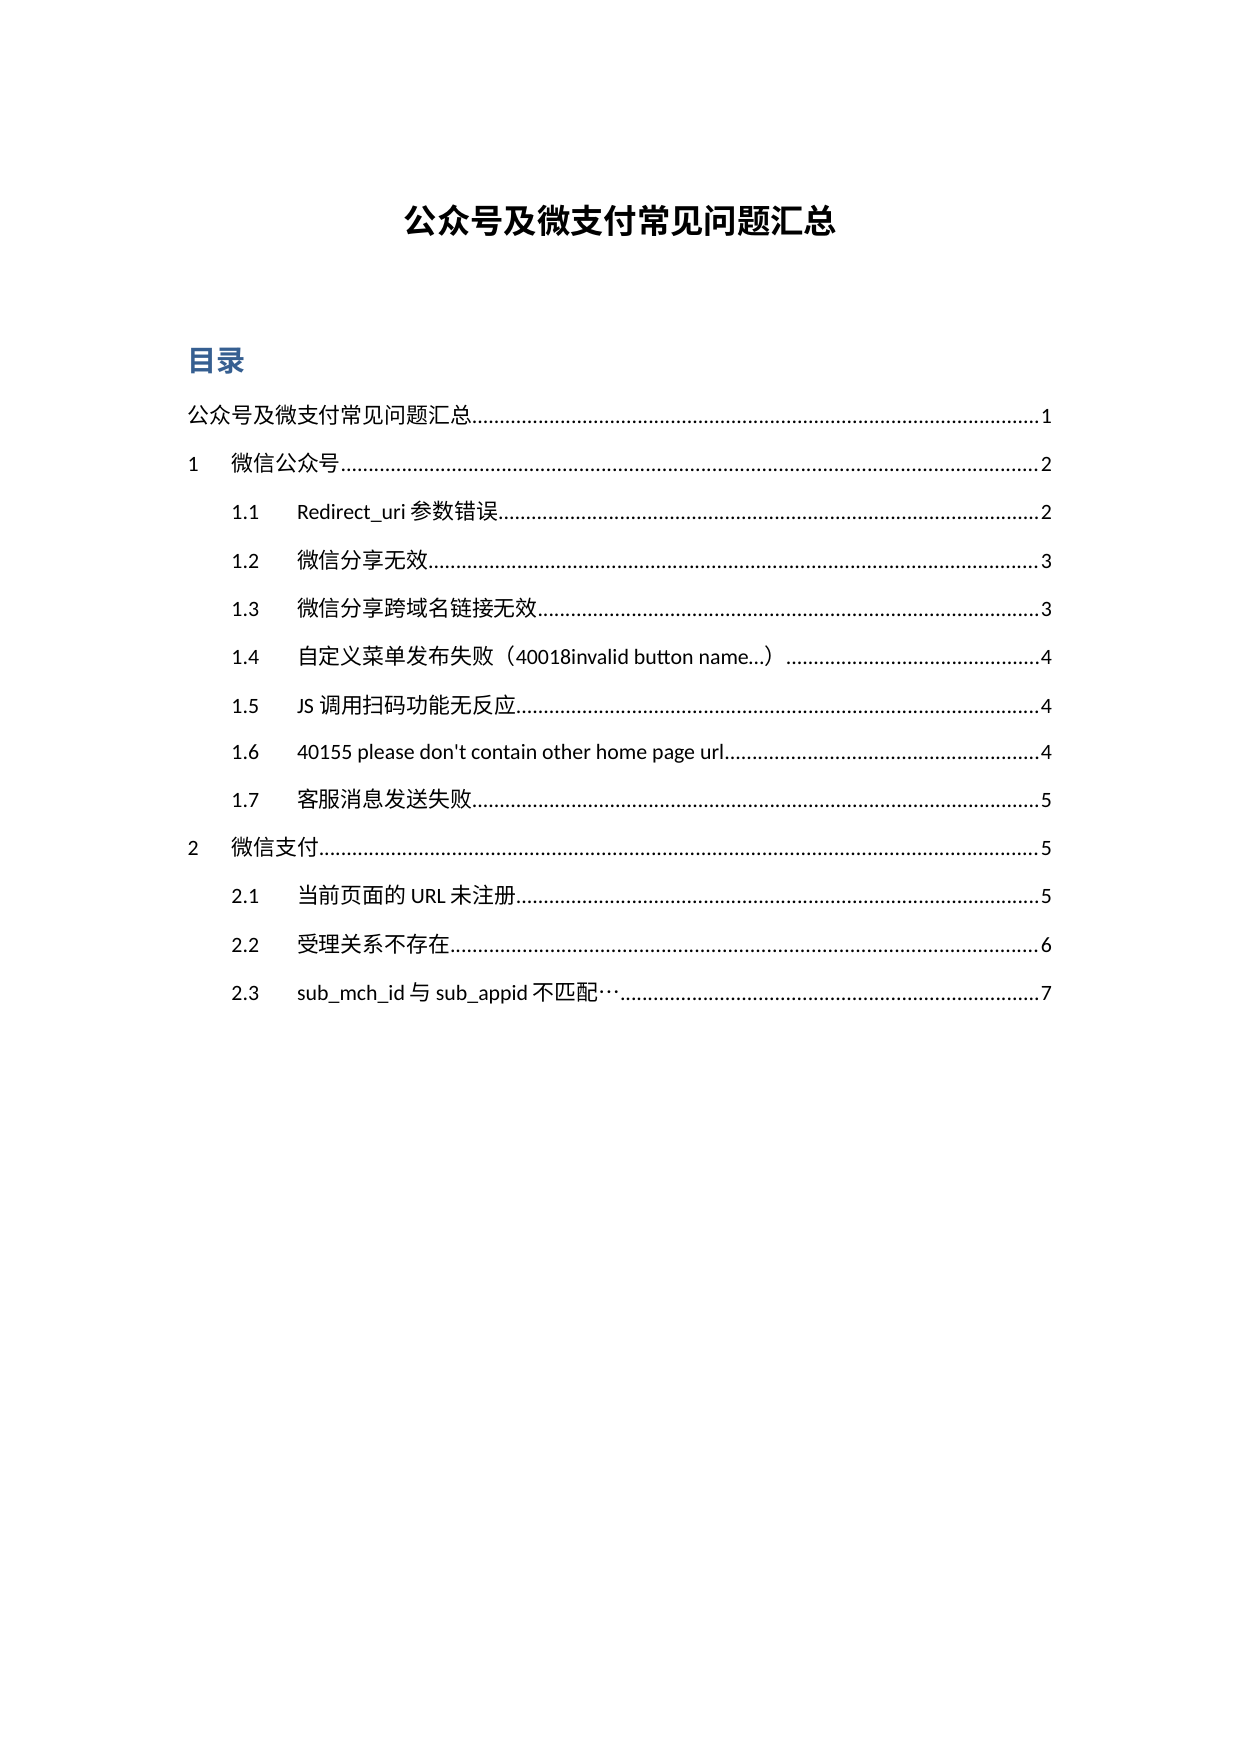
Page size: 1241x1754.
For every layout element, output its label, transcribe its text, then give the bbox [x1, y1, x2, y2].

title 公众号及微支付常见问题汇总 [187, 187, 1053, 252]
